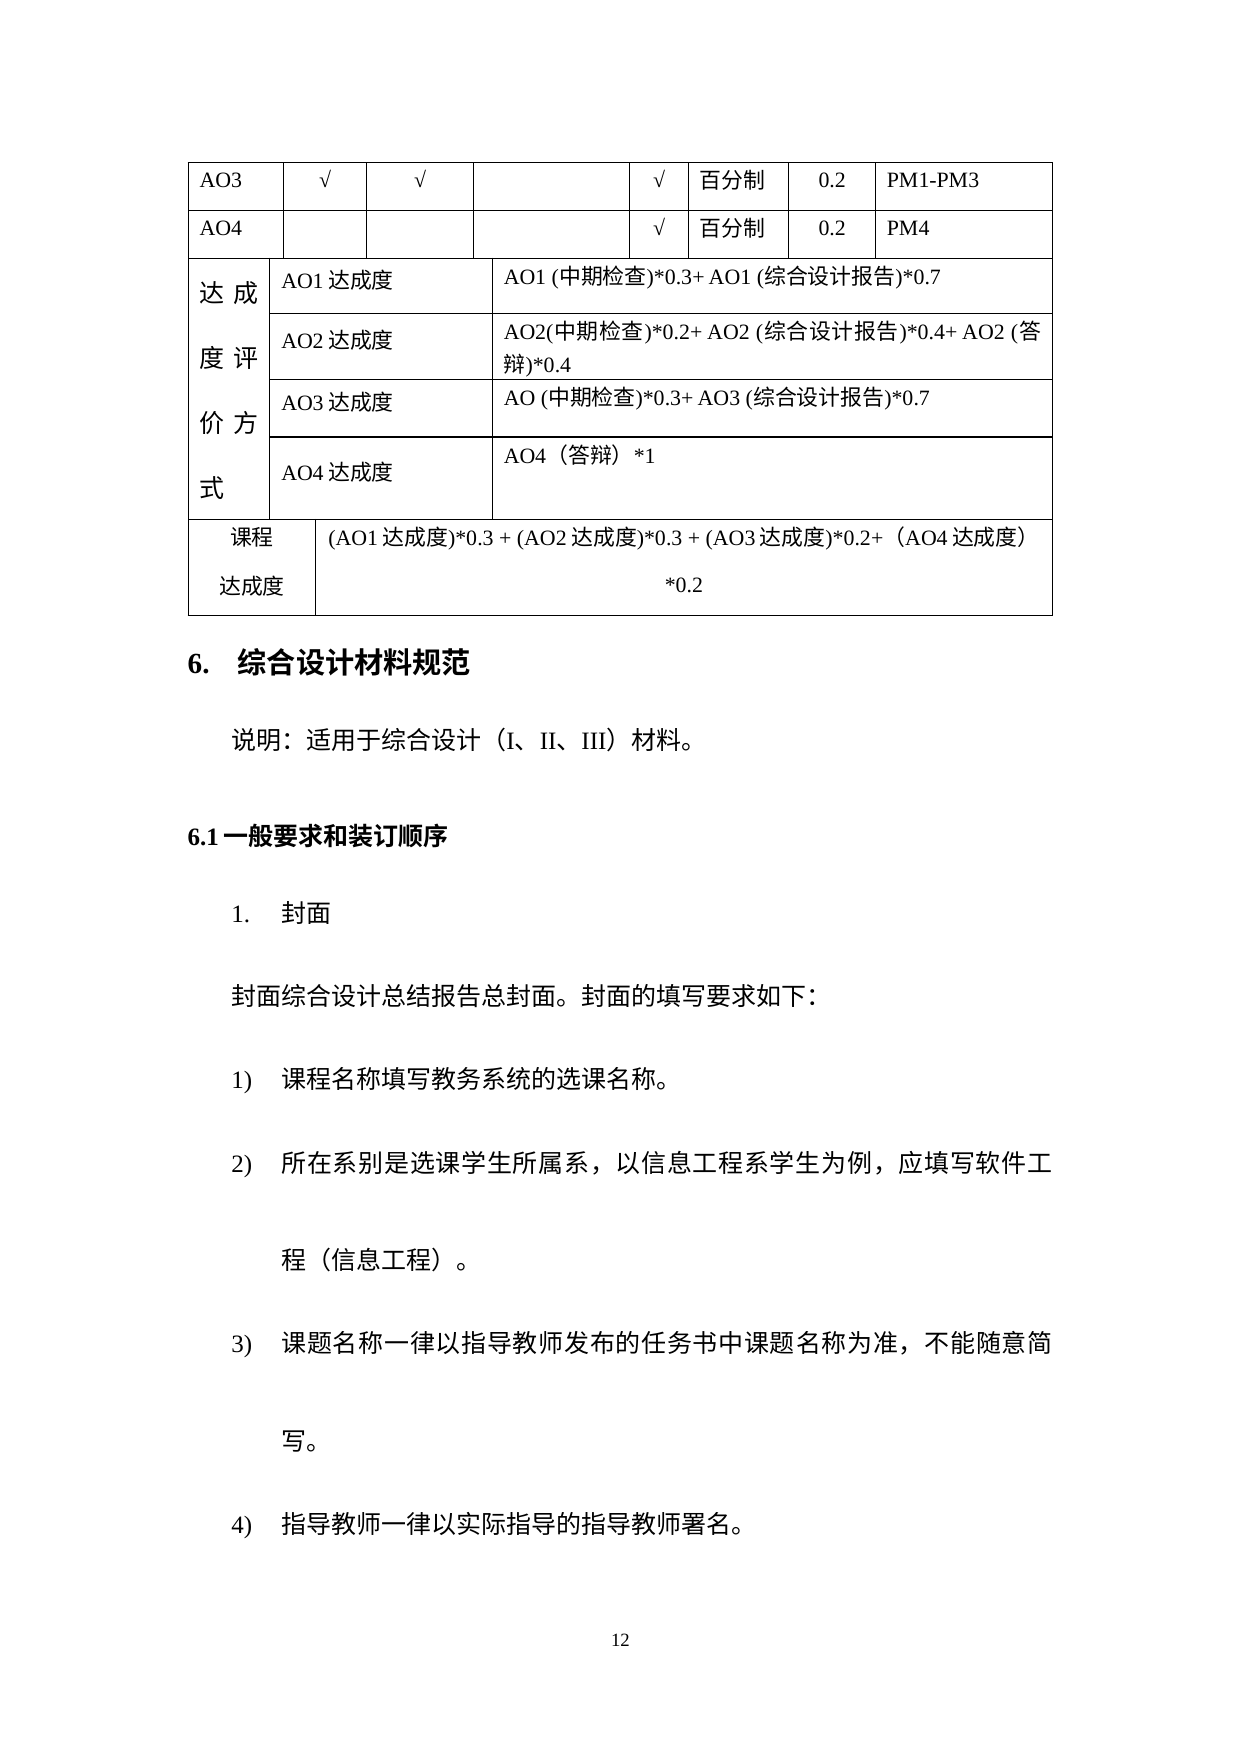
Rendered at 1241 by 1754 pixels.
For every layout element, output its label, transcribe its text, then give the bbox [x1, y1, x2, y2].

table_cell AO4 [189, 211, 283, 258]
text 说明：适用于综合设计（I、II、III）材料。 [187, 706, 1053, 771]
table_cell AO3 [189, 163, 283, 210]
table_cell AO (中期检查)*0.3+ AO3 (综合设计报告)*0.7 [493, 380, 1052, 436]
table_cell AO4达成度 [270, 438, 492, 519]
table_cell AO2(中期检查)*0.2+ AO2 (综合设计报告)*0.4+ AO2 (答辩)*0.4 [493, 314, 1052, 379]
table_cell PM1-PM3 [876, 163, 1052, 210]
table_cell 百分制 [689, 163, 788, 210]
table_cell [367, 211, 473, 258]
subtitle 综合设计材料规范 [187, 629, 1053, 694]
table_cell 达成度评价方式 [189, 259, 269, 519]
table_cell √ [630, 211, 688, 258]
table_cell 百分制 [689, 211, 788, 258]
table_cell AO1达成度 [270, 259, 492, 313]
table_cell √ [630, 163, 688, 210]
text 封面综合设计总结报告总封面。封面的填写要求如下： [187, 962, 1053, 1027]
table_cell AO3达成度 [270, 380, 492, 436]
table_cell AO1 (中期检查)*0.3+ AO1 (综合设计报告)*0.7 [493, 259, 1052, 313]
list 指导教师一律以实际指导的指导教师署名。 [231, 1490, 1053, 1555]
table_cell (AO1达成度)*0.3 + (AO2达成度)*0.3 + (AO3达成度)*0.2+（AO4达成度）*0.2 [316, 520, 1052, 615]
list 课程名称填写教务系统的选课名称。 [231, 1046, 1053, 1111]
list 所在系别是选课学生所属系，以信息工程系学生为例，应填写软件工程（信息工程）。 [231, 1129, 1053, 1291]
table_cell AO4（答辩）*1 [493, 438, 1052, 519]
table_cell 0.2 [789, 211, 875, 258]
table_cell √ [284, 163, 366, 210]
table_cell √ [367, 163, 473, 210]
list 封面 [231, 879, 1053, 944]
table_cell [474, 163, 629, 210]
table_cell [474, 211, 629, 258]
table_cell 课程 达成度 [189, 520, 315, 615]
table_cell [284, 211, 366, 258]
list 课题名称一律以指导教师发布的任务书中课题名称为准，不能随意简写。 [231, 1309, 1053, 1472]
table_cell AO2达成度 [270, 314, 492, 379]
table_cell PM4 [876, 211, 1052, 258]
subtitle 6.1一般要求和装订顺序 [187, 802, 1053, 867]
table_cell 0.2 [789, 163, 875, 210]
